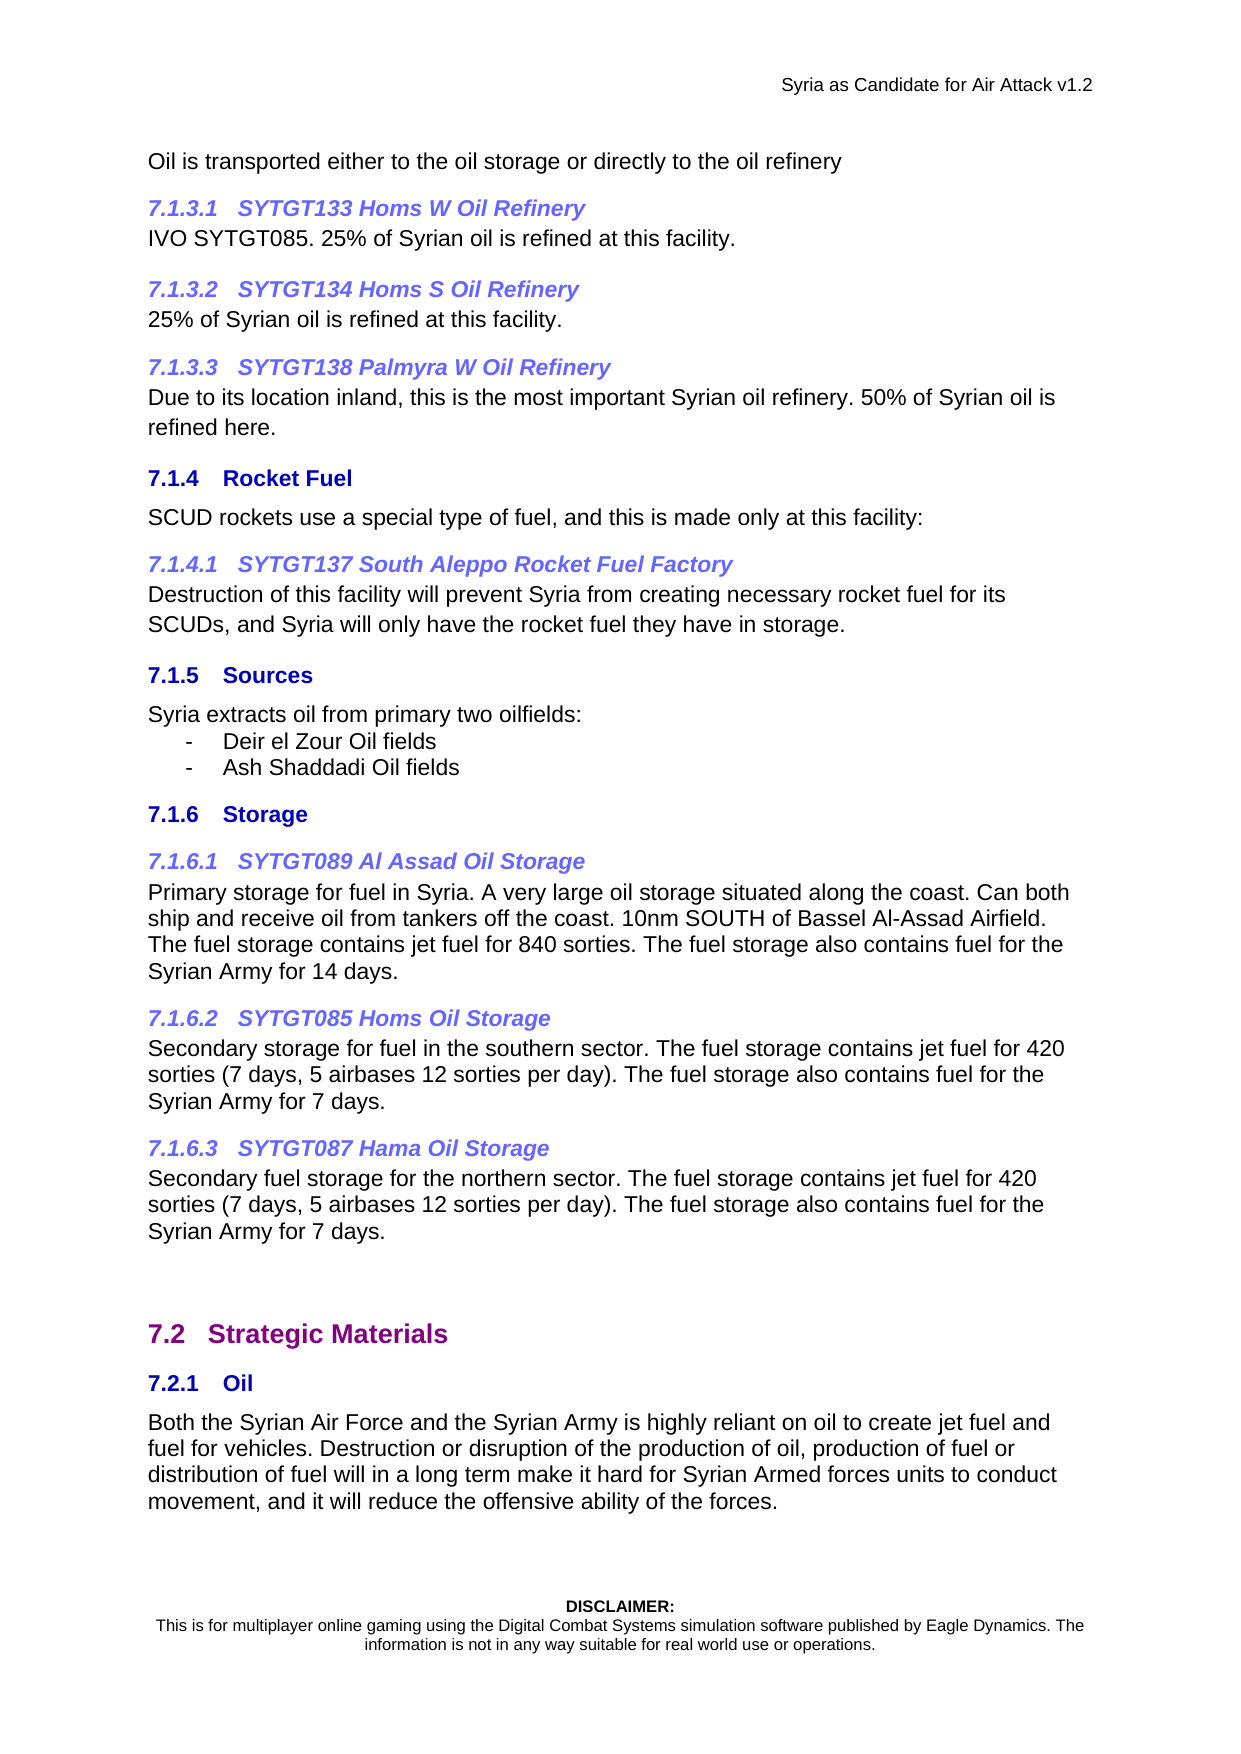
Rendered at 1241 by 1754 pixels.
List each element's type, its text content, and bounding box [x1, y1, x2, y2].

text Primary storage for fuel in Syria. A very large oil storage situated along the coast. Can both ship and receive oil from tankers off the coast. 10nm SOUTH of Bassel Al-Assad Airfield. The fuel storage contains jet fuel for 840 sorties. The fuel storage also contains fuel for the Syrian Army for 14 days. [148, 878, 1093, 984]
subtitle SYTGT085 Homs Oil Storage [148, 1005, 1093, 1031]
subtitle Strategic Materials [148, 1318, 1093, 1349]
text IVO SYTGT085. 25% of Syrian oil is refined at this facility. [148, 225, 1093, 251]
text Both the Syrian Air Force and the Syrian Army is highly reliant on oil to create jet fuel and fuel for vehicles. Destruction or disruption of the production of oil, production of fuel or distribution of fuel will in a long term make it hard for Syrian Armed forces units to conduct movement, and it will reduce the offensive ability of the forces. [148, 1409, 1093, 1514]
subtitle Rocket Fuel [148, 465, 1093, 491]
subtitle SYTGT087 Hama Oil Storage [148, 1135, 1093, 1161]
subtitle Oil [148, 1370, 1093, 1396]
subtitle SYTGT133 Homs W Oil Refinery [148, 195, 1093, 221]
text Syria extracts oil from primary two oilfields: [148, 701, 1093, 728]
text Destruction of this facility will prevent Syria from creating necessary rocket fuel for its SCUDs, and Syria will only have the rocket fuel they have in storage. [148, 581, 1093, 638]
text Due to its location inland, this is the most important Syrian oil refinery. 50% of Syrian oil is refined here. [148, 384, 1093, 440]
text SCUD rockets use a special type of fuel, and this is made only at this facility: [148, 504, 1093, 530]
text Secondary storage for fuel in the southern sector. The fuel storage contains jet fuel for 420 sorties (7 days, 5 airbases 12 sorties per day). The fuel storage also contains fuel for the Syrian Army for 7 days. [148, 1035, 1093, 1114]
text Oil is transported either to the oil storage or directly to the oil refinery [148, 148, 1093, 174]
text Secondary fuel storage for the northern sector. The fuel storage contains jet fuel for 420 sorties (7 days, 5 airbases 12 sorties per day). The fuel storage also contains fuel for the Syrian Army for 7 days. [148, 1165, 1093, 1244]
subtitle Sources [148, 662, 1093, 689]
subtitle SYTGT134 Homs S Oil Refinery [148, 276, 1093, 302]
subtitle SYTGT137 South Aleppo Rocket Fuel Factory [148, 551, 1093, 577]
text 25% of Syrian oil is refined at this facility. [148, 306, 1093, 333]
list Ash Shaddadi Oil fields [185, 754, 1093, 780]
list Deir el Zour Oil fields [185, 728, 1093, 754]
subtitle SYTGT089 Al Assad Oil Storage [148, 848, 1093, 875]
subtitle Storage [148, 801, 1093, 827]
subtitle SYTGT138 Palmyra W Oil Refinery [148, 353, 1093, 380]
